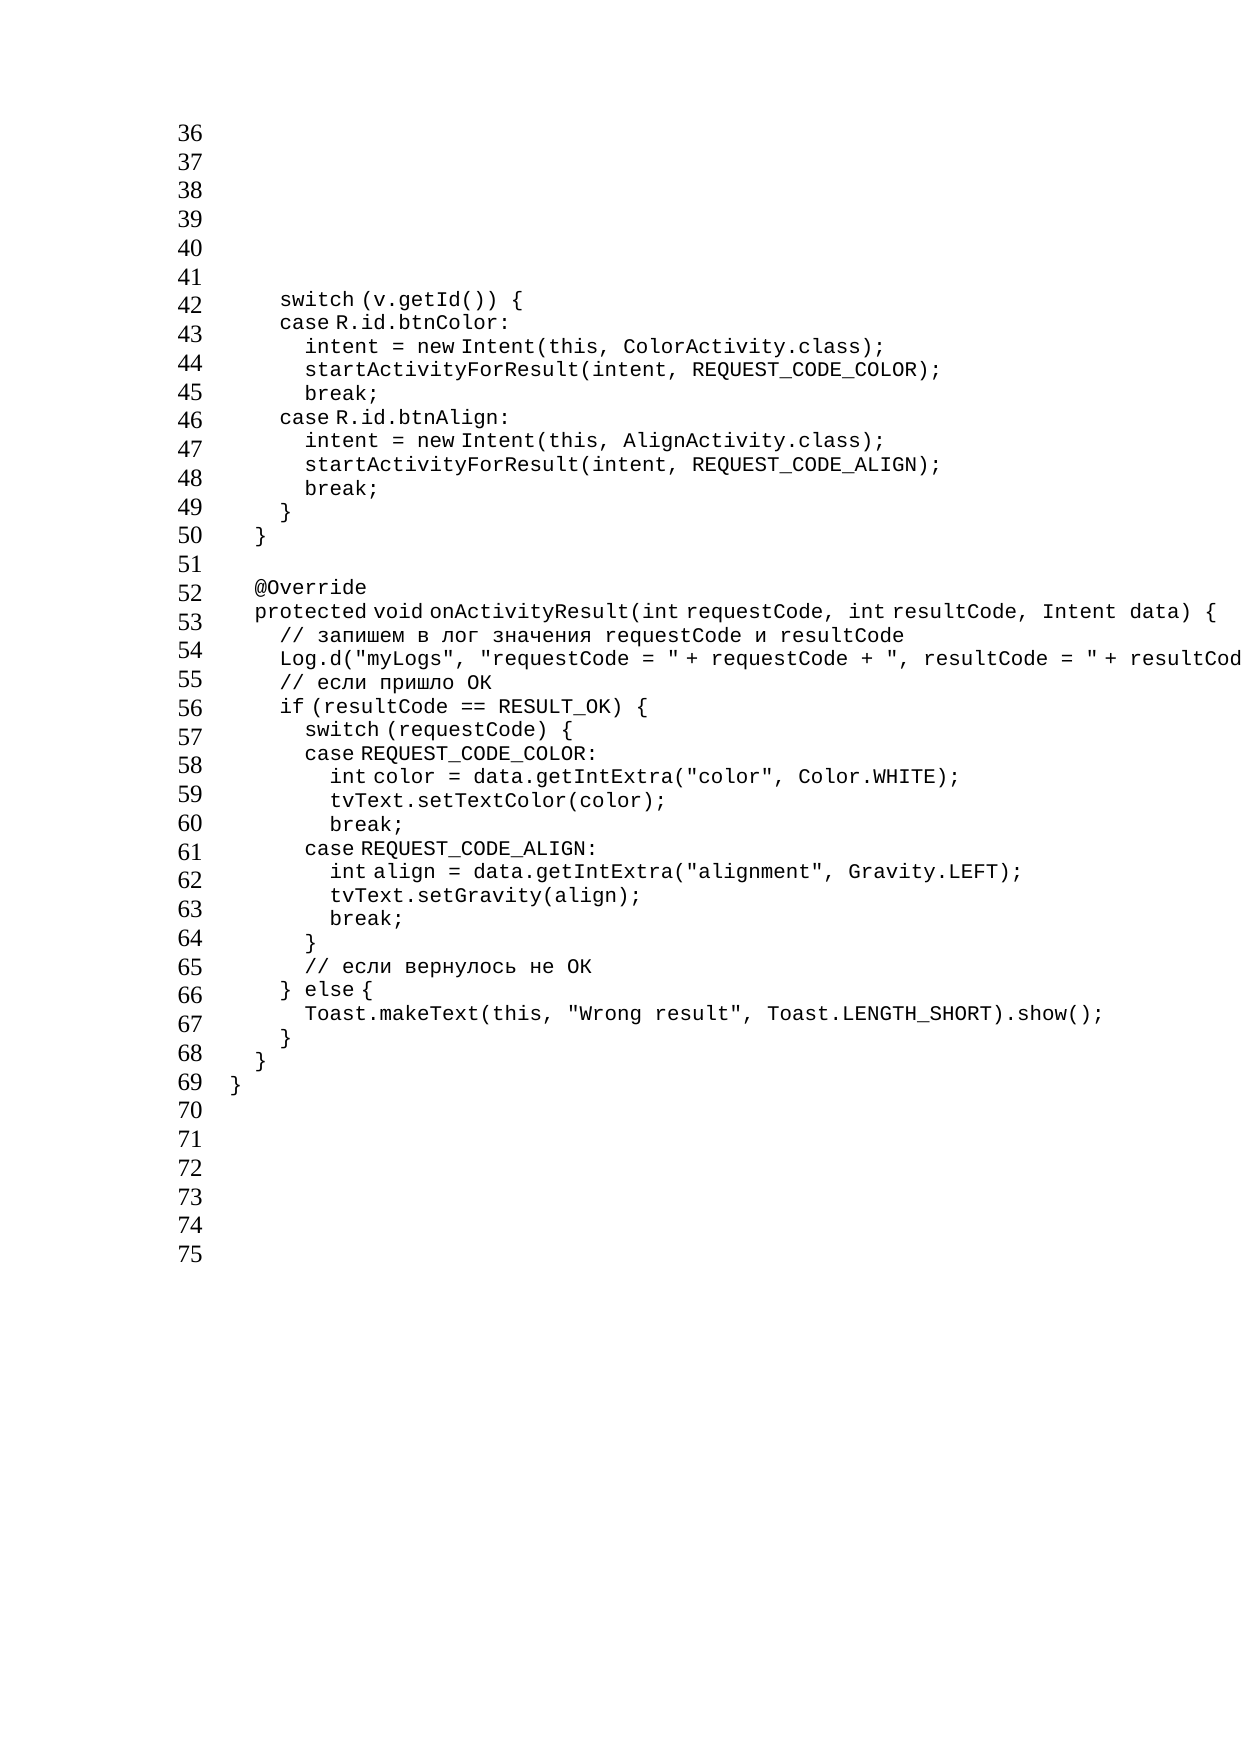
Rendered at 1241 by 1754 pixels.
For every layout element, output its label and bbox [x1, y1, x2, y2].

table_header [229, 118, 1240, 1268]
table_header [177, 118, 229, 1268]
